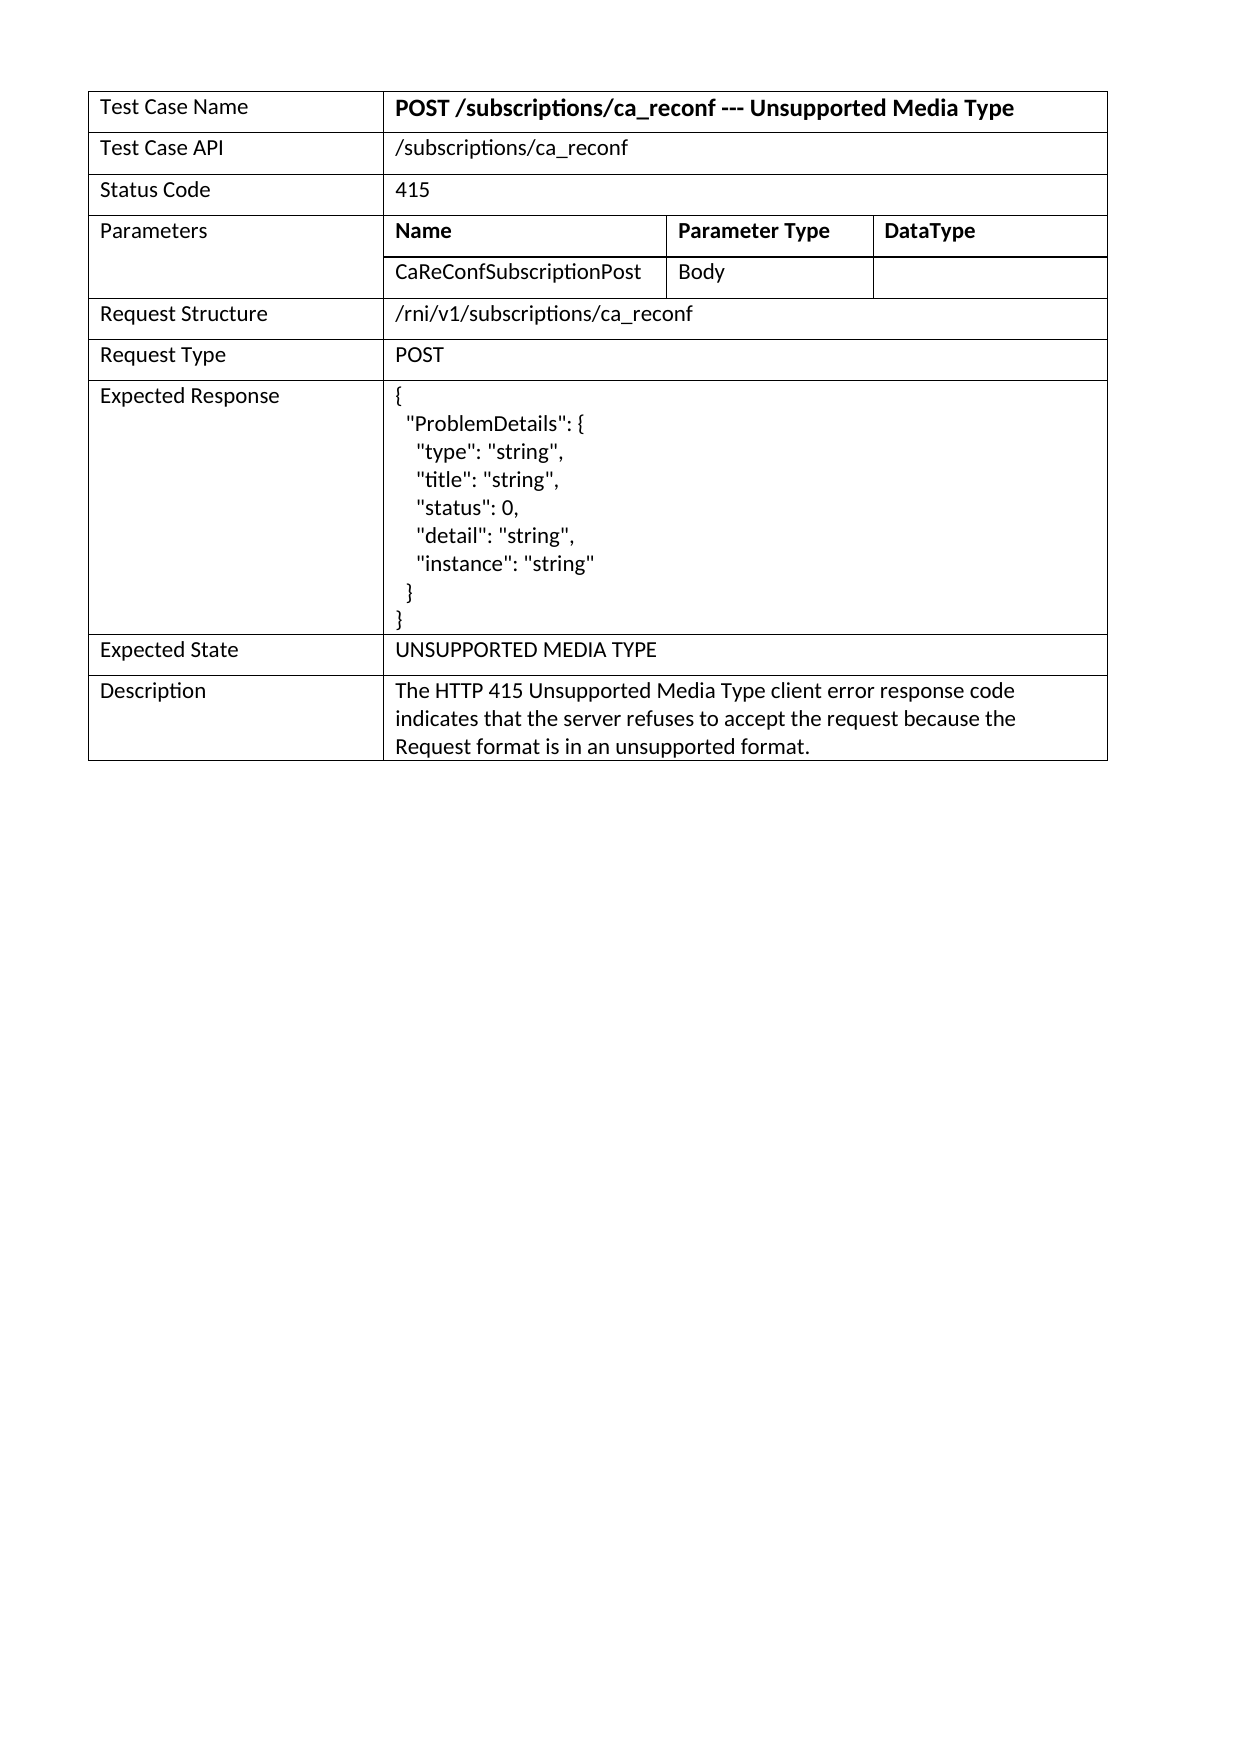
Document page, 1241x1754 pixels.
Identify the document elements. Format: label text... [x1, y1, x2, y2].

table_cell [874, 258, 1107, 298]
table_cell Status Code [89, 175, 383, 215]
table_cell 415 [384, 175, 1107, 215]
table_cell Expected Response [89, 381, 383, 634]
table_cell Test Case API [89, 133, 383, 174]
table_cell Parameters [89, 216, 383, 298]
table_cell Body [667, 258, 873, 298]
table_cell /rni/v1/subscriptions/ca_reconf [384, 299, 1107, 339]
table_cell DataType [874, 216, 1107, 256]
table_cell CaReConfSubscriptionPost [384, 258, 666, 298]
table_cell Request Type [89, 340, 383, 380]
table_header POST /subscriptions/ca_reconf --- Unsupported Media Type [384, 92, 1107, 132]
table_cell Description [89, 676, 383, 760]
table_cell { "ProblemDetails": { "type": "string", "title": "string", "status": 0, "detail": "string", "instance": "string" } } [384, 381, 1107, 634]
table_cell Parameter Type [667, 216, 873, 256]
table_cell Name [384, 216, 666, 256]
table_cell UNSUPPORTED MEDIA TYPE [384, 635, 1107, 675]
table_cell /subscriptions/ca_reconf [384, 133, 1107, 174]
table_header Test Case Name [89, 92, 383, 132]
table_cell Request Structure [89, 299, 383, 339]
table_cell Expected State [89, 635, 383, 675]
table_cell POST [384, 340, 1107, 380]
table_cell The HTTP 415 Unsupported Media Type client error response code indicates that the server refuses to accept the request because the Request format is in an unsupported format. [384, 676, 1107, 760]
